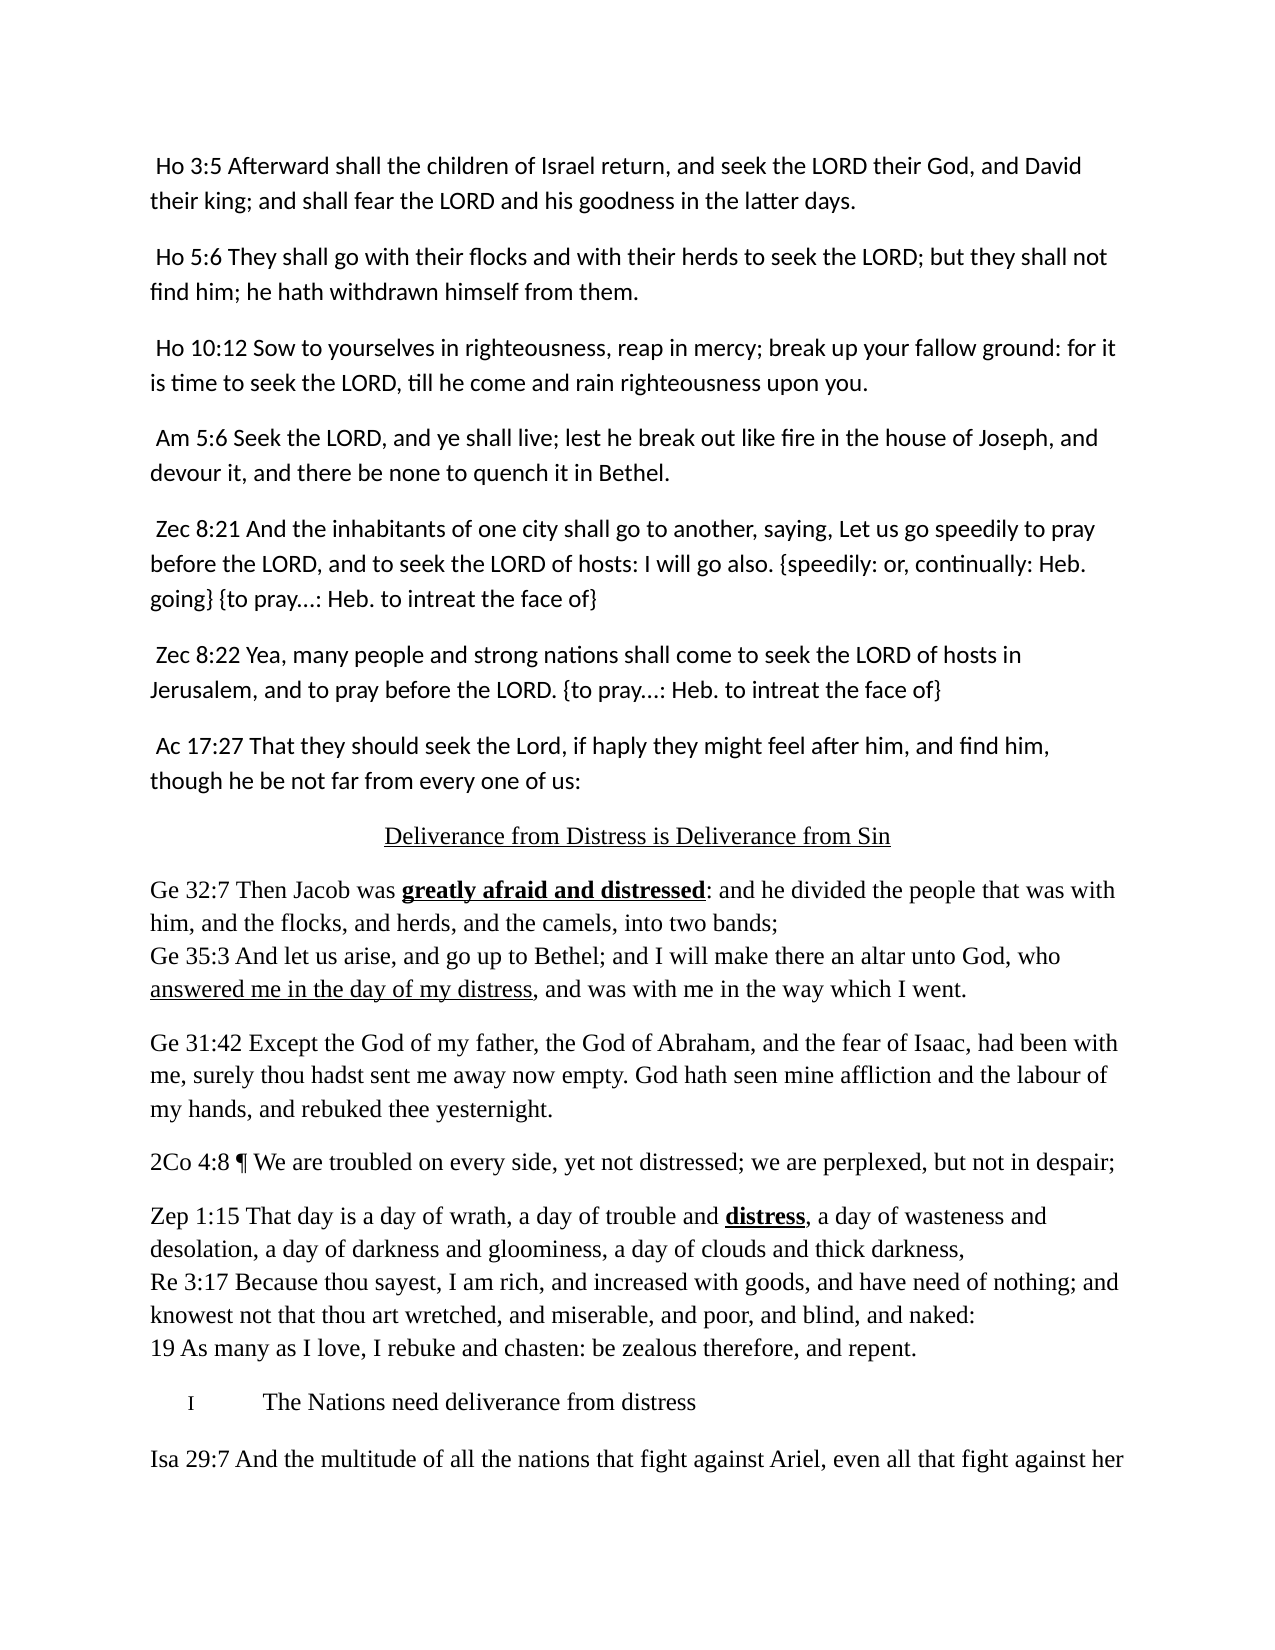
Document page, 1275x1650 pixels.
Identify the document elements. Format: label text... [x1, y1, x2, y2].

text Ho 5:6 They shall go with their flocks and with their herds to seek the LORD; but they shall not find him; he hath withdrawn himself from them. [150, 241, 1125, 306]
text Ac 17:27 That they should seek the Lord, if haply they might feel after him, and find him, though he be not far from every one of us: [150, 730, 1125, 796]
text Ge 32:7 Then Jacob was greatly afraid and distressed: and he divided the people that was with him, and the flocks, and herds, and the camels, into two bands; Ge 35:3 And let us arise, and go up to Bethel; and I will make there an altar unto God, who answered me in the day of my distress, and was with me in the way which I went. [150, 875, 1125, 1002]
text Am 5:6 Seek the LORD, and ye shall live; lest he break out like fire in the house of Joseph, and devour it, and there be none to quench it in Bethel. [150, 422, 1125, 488]
text 2Co 4:8 ¶ We are troubled on every side, yet not distressed; we are perplexed, but not in despair; [150, 1147, 1125, 1176]
text Zep 1:15 That day is a day of wrath, a day of trouble and distress, a day of wasteness and desolation, a day of darkness and gloominess, a day of clouds and thick darkness, Re 3:17 Because thou sayest, I am rich, and increased with goods, and have need of nothing; and knowest not that thou art wretched, and miserable, and poor, and blind, and naked: 19 As many as I love, I rebuke and chasten: be zealous therefore, and repent. [150, 1201, 1125, 1362]
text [150, 1444, 1125, 1473]
list The Nations need deliverance from distress [187, 1387, 1125, 1416]
text Ge 31:42 Except the God of my father, the God of Abraham, and the fear of Isaac, had been with me, surely thou hadst sent me away now empty. God hath seen mine affliction and the labour of my hands, and rebuked thee yesternight. [150, 1028, 1125, 1122]
text Zec 8:21 And the inhabitants of one city shall go to another, saying, Let us go speedily to pray before the LORD, and to seek the LORD of hosts: I will go also. {speedily: or, continually: Heb. going} {to pray...: Heb. to intreat the face of} [150, 513, 1125, 614]
text Deliverance from Distress is Deliverance from Sin [150, 821, 1125, 849]
text Ho 3:5 Afterward shall the children of Israel return, and seek the LORD their God, and David their king; and shall fear the LORD and his goodness in the latter days. [150, 150, 1125, 216]
text Ho 10:12 Sow to yourselves in righteousness, reap in mercy; break up your fallow ground: for it is time to seek the LORD, till he come and rain righteousness upon you. [150, 332, 1125, 397]
text Zec 8:22 Yea, many people and strong nations shall come to seek the LORD of hosts in Jerusalem, and to pray before the LORD. {to pray...: Heb. to intreat the face of} [150, 639, 1125, 705]
